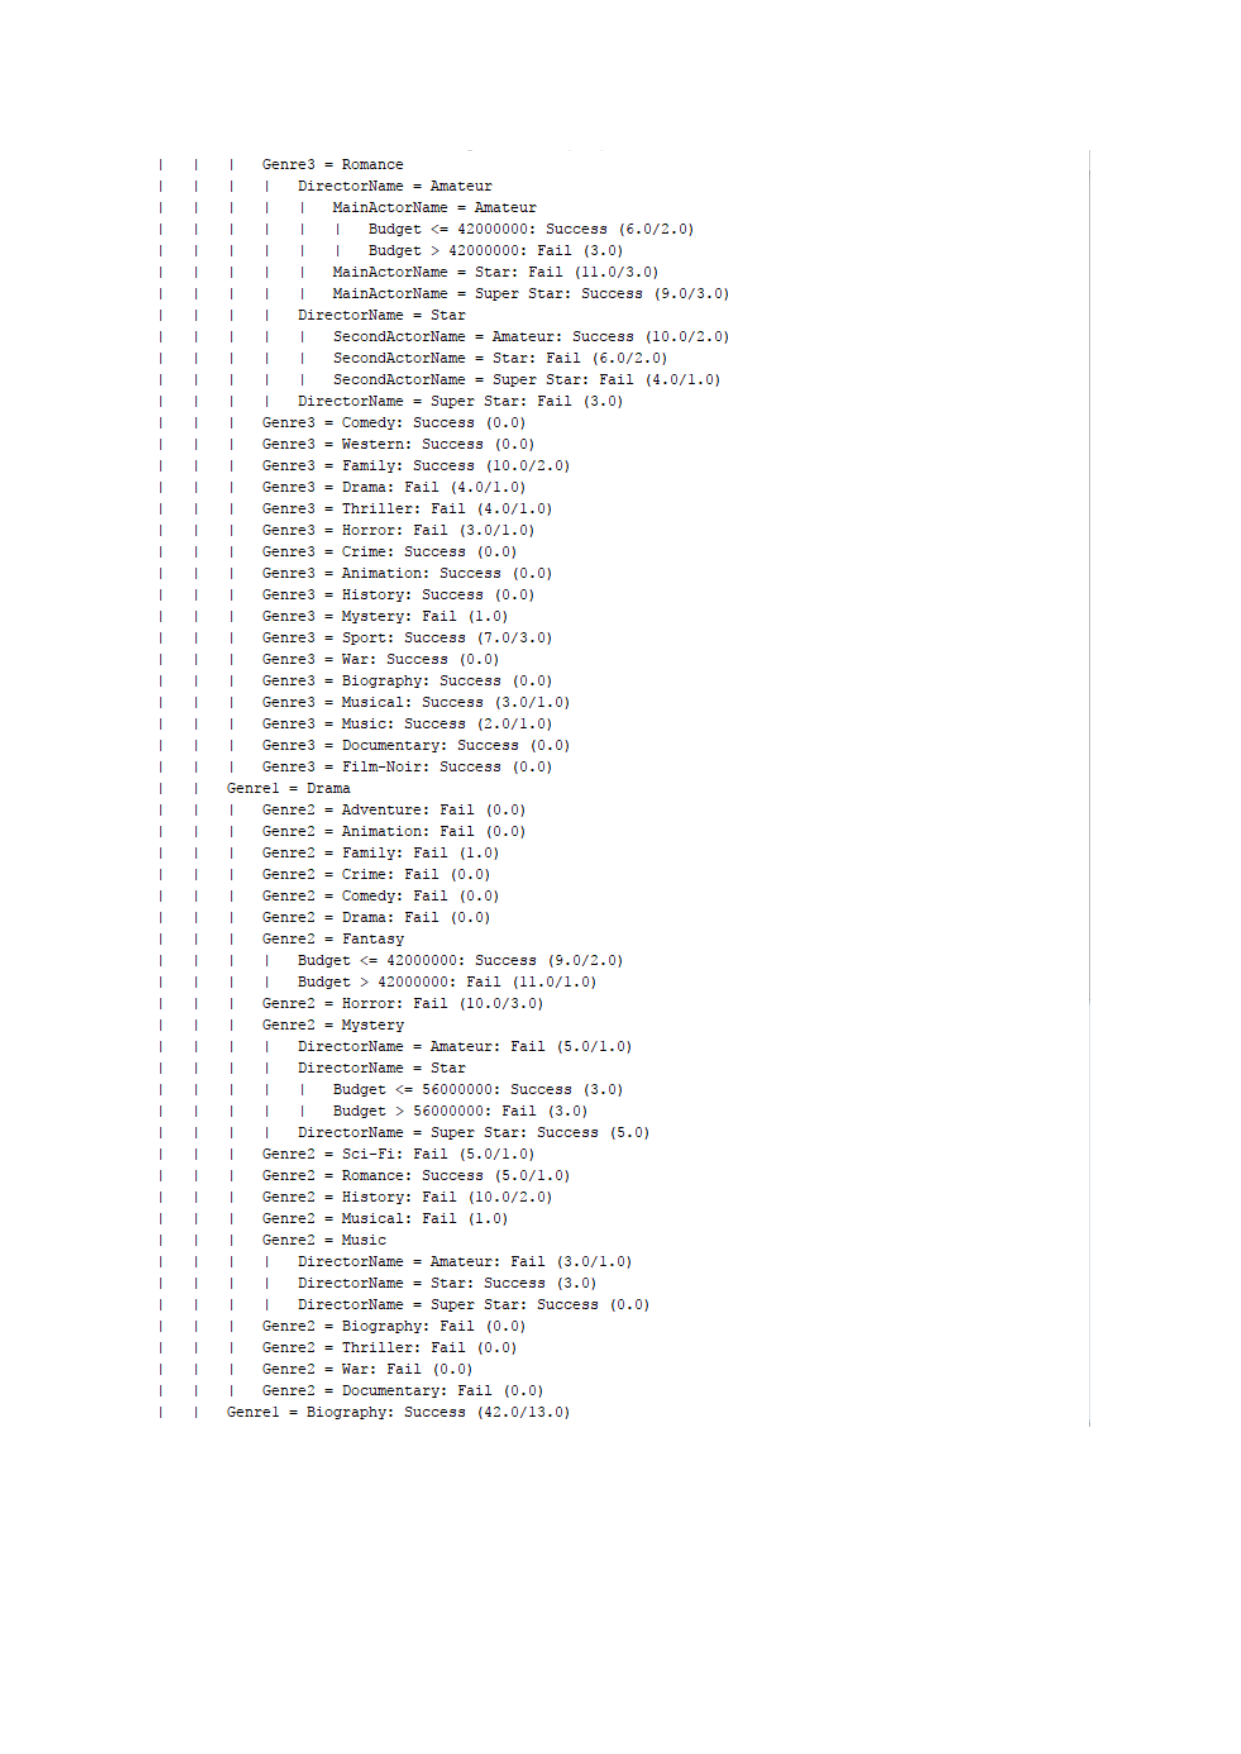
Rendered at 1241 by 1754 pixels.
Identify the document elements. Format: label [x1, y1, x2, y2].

picture [150, 150, 1091, 1427]
